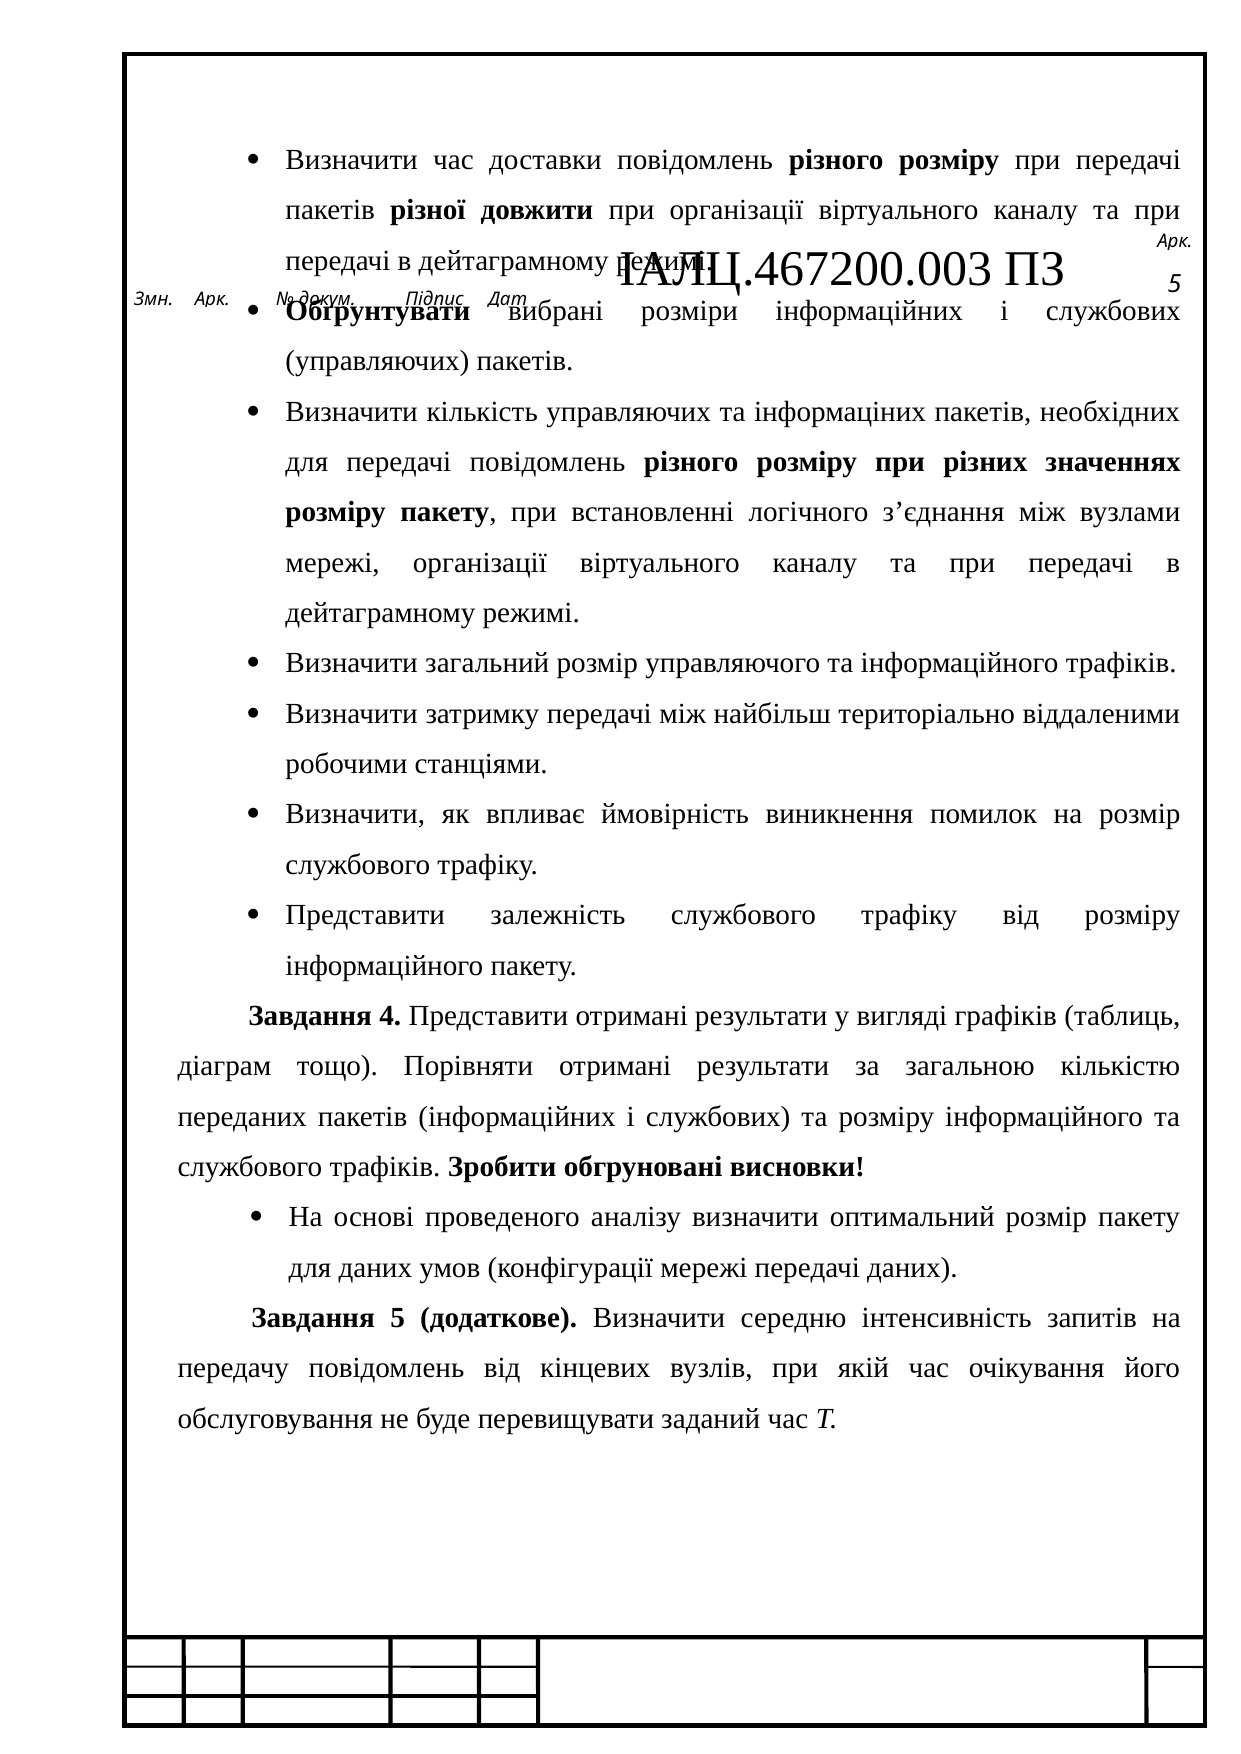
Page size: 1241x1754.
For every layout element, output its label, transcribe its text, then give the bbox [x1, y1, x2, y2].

list Визначити кількість управляючих та інформаціних пакетів, необхідних для передачі повідомлень різного розміру при різних значеннях розміру пакету, при встановленні логічного з’єднання між вузлами мережі, організації віртуального каналу та при передачі в дейтаграмному режимі. [248, 394, 1181, 629]
text Завдання 5 (додаткове). Визначити середню інтенсивність запитів на передачу повідомлень від кінцевих вузлів, при якій час очікування його обслуговування не буде перевищувати заданий час Т. [177, 1300, 1181, 1434]
list Визначити, як впливає ймовірність виникнення помилок на розмір службового трафіку. [248, 797, 1181, 881]
list Визначити затримку передачі між найбільш територіально віддаленими робочими станціями. [248, 696, 1181, 780]
list Визначити час доставки повідомлень різного розміру при передачі пакетів різної довжити при організації віртуального каналу та при передачі в дейтаграмному режимі. [248, 142, 1181, 276]
text Завдання 4. Представити отримані результати у вигляді графіків (таблиць, діаграм тощо). Порівняти отримані результати за загальною кількістю переданих пакетів (інформаційних і службових) та розміру інформаційного та службового трафіків. Зробити обгруновані висновки! [177, 998, 1181, 1183]
list Представити залежність службового трафіку від розміру інформаційного пакету. [248, 897, 1181, 981]
list Обґрунтувати вибрані розміри інформаційних і службових (управляючих) пакетів. [248, 293, 1181, 377]
list Визначити загальний розмір управляючого та інформаційного трафіків. [248, 646, 1181, 679]
list На основі проведеного аналізу визначити оптимальний розмір пакету для даних умов (конфігурації мережі передачі даних). [251, 1199, 1181, 1283]
